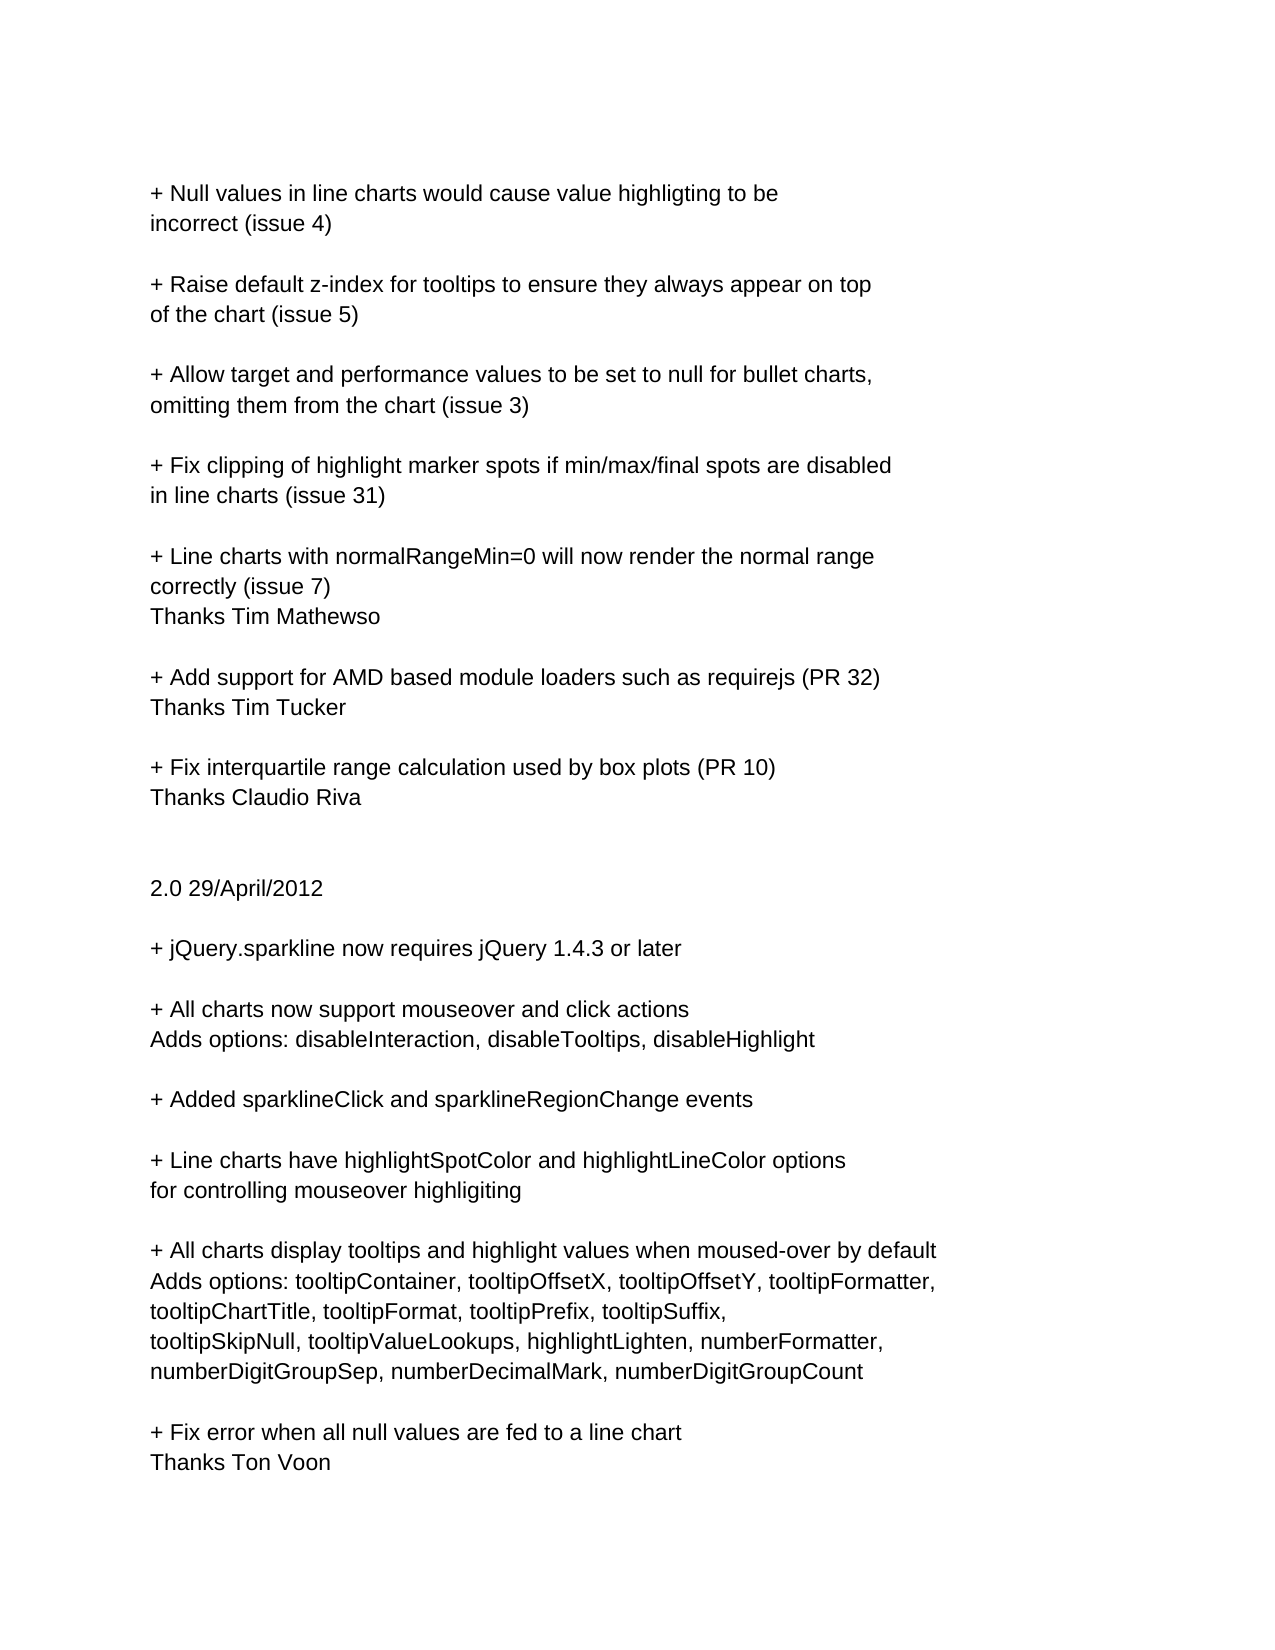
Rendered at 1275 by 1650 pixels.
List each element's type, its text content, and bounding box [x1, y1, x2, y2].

text + Line charts have highlightSpotColor and highlightLineColor options [150, 1147, 1125, 1173]
text + Raise default z-index for tooltips to ensure they always appear on top [150, 271, 1125, 297]
text tooltipSkipNull, tooltipValueLookups, highlightLighten, numberFormatter, [150, 1328, 1125, 1354]
text + Added sparklineClick and sparklineRegionChange events [150, 1086, 1125, 1113]
text Thanks Tim Tucker [150, 694, 1125, 720]
text tooltipChartTitle, tooltipFormat, tooltipPrefix, tooltipSuffix, [150, 1298, 1125, 1324]
text incorrect (issue 4) [150, 210, 1125, 237]
text Adds options: disableInteraction, disableTooltips, disableHighlight [150, 1026, 1125, 1052]
text omitting them from the chart (issue 3) [150, 392, 1125, 418]
text + jQuery.sparkline now requires jQuery 1.4.3 or later [150, 935, 1125, 962]
text + Fix clipping of highlight marker spots if min/max/final spots are disabled [150, 452, 1125, 478]
text Thanks Claudio Riva [150, 784, 1125, 811]
text for controlling mouseover highligiting [150, 1177, 1125, 1203]
text + Add support for AMD based module loaders such as requirejs (PR 32) [150, 663, 1125, 690]
text numberDigitGroupSep, numberDecimalMark, numberDigitGroupCount [150, 1358, 1125, 1385]
text Thanks Tim Mathewso [150, 603, 1125, 629]
text Thanks Ton Voon [150, 1449, 1125, 1475]
text of the chart (issue 5) [150, 301, 1125, 327]
text + Allow target and performance values to be set to null for bullet charts, [150, 361, 1125, 388]
text + Line charts with normalRangeMin=0 will now render the normal range [150, 543, 1125, 569]
text + Fix interquartile range calculation used by box plots (PR 10) [150, 754, 1125, 781]
text + Null values in line charts would cause value highligting to be [150, 180, 1125, 207]
text 2.0 29/April/2012 [150, 875, 1125, 901]
text correctly (issue 7) [150, 573, 1125, 599]
text + Fix error when all null values are fed to a line chart [150, 1419, 1125, 1445]
text Adds options: tooltipContainer, tooltipOffsetX, tooltipOffsetY, tooltipFormatter, [150, 1268, 1125, 1294]
text + All charts display tooltips and highlight values when moused-over by default [150, 1237, 1125, 1264]
text + All charts now support mouseover and click actions [150, 996, 1125, 1022]
text in line charts (issue 31) [150, 482, 1125, 509]
